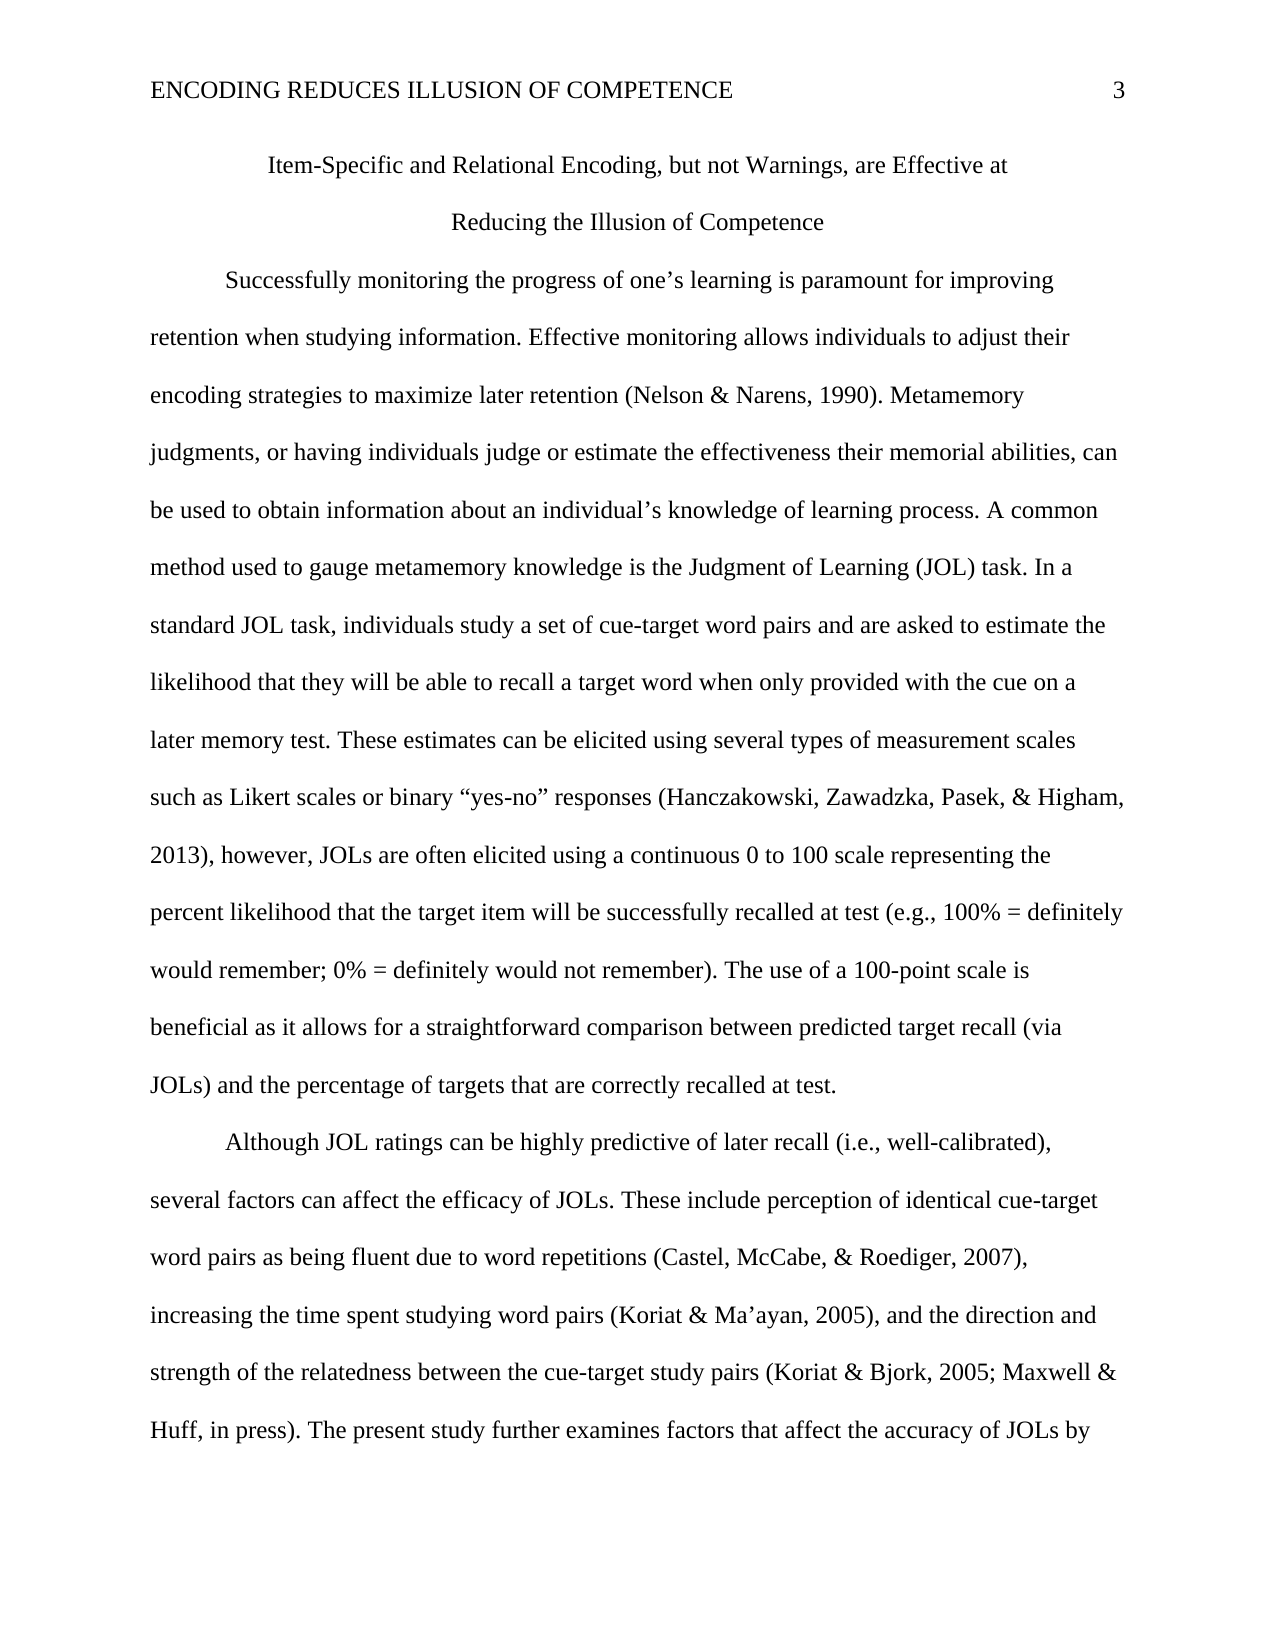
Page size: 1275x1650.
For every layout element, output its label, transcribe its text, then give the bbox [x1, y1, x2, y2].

text Successfully monitoring the progress of one’s learning is paramount for improving retention when studying information. Effective monitoring allows individuals to adjust their encoding strategies to maximize later retention (Nelson & Narens, 1990). Metamemory judgments, or having individuals judge or estimate the effectiveness their memorial abilities, can be used to obtain information about an individual’s knowledge of learning process. A common method used to gauge metamemory knowledge is the Judgment of Learning (JOL) task. In a standard JOL task, individuals study a set of cue-target word pairs and are asked to estimate the likelihood that they will be able to recall a target word when only provided with the cue on a later memory test. These estimates can be elicited using several types of measurement scales such as Likert scales or binary “yes-no” responses (Hanczakowski, Zawadzka, Pasek, & Higham, 2013), however, JOLs are often elicited using a continuous 0 to 100 scale representing the percent likelihood that the target item will be successfully recalled at test (e.g., 100% = definitely would remember; 0% = definitely would not remember). The use of a 100-point scale is beneficial as it allows for a straightforward comparison between predicted target recall (via JOLs) and the percentage of targets that are correctly recalled at test. [150, 265, 1125, 1099]
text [150, 1127, 1125, 1444]
text Reducing the Illusion of Competence [150, 207, 1125, 236]
text Item-Specific and Relational Encoding, but not Warnings, are Effective at [150, 150, 1125, 179]
